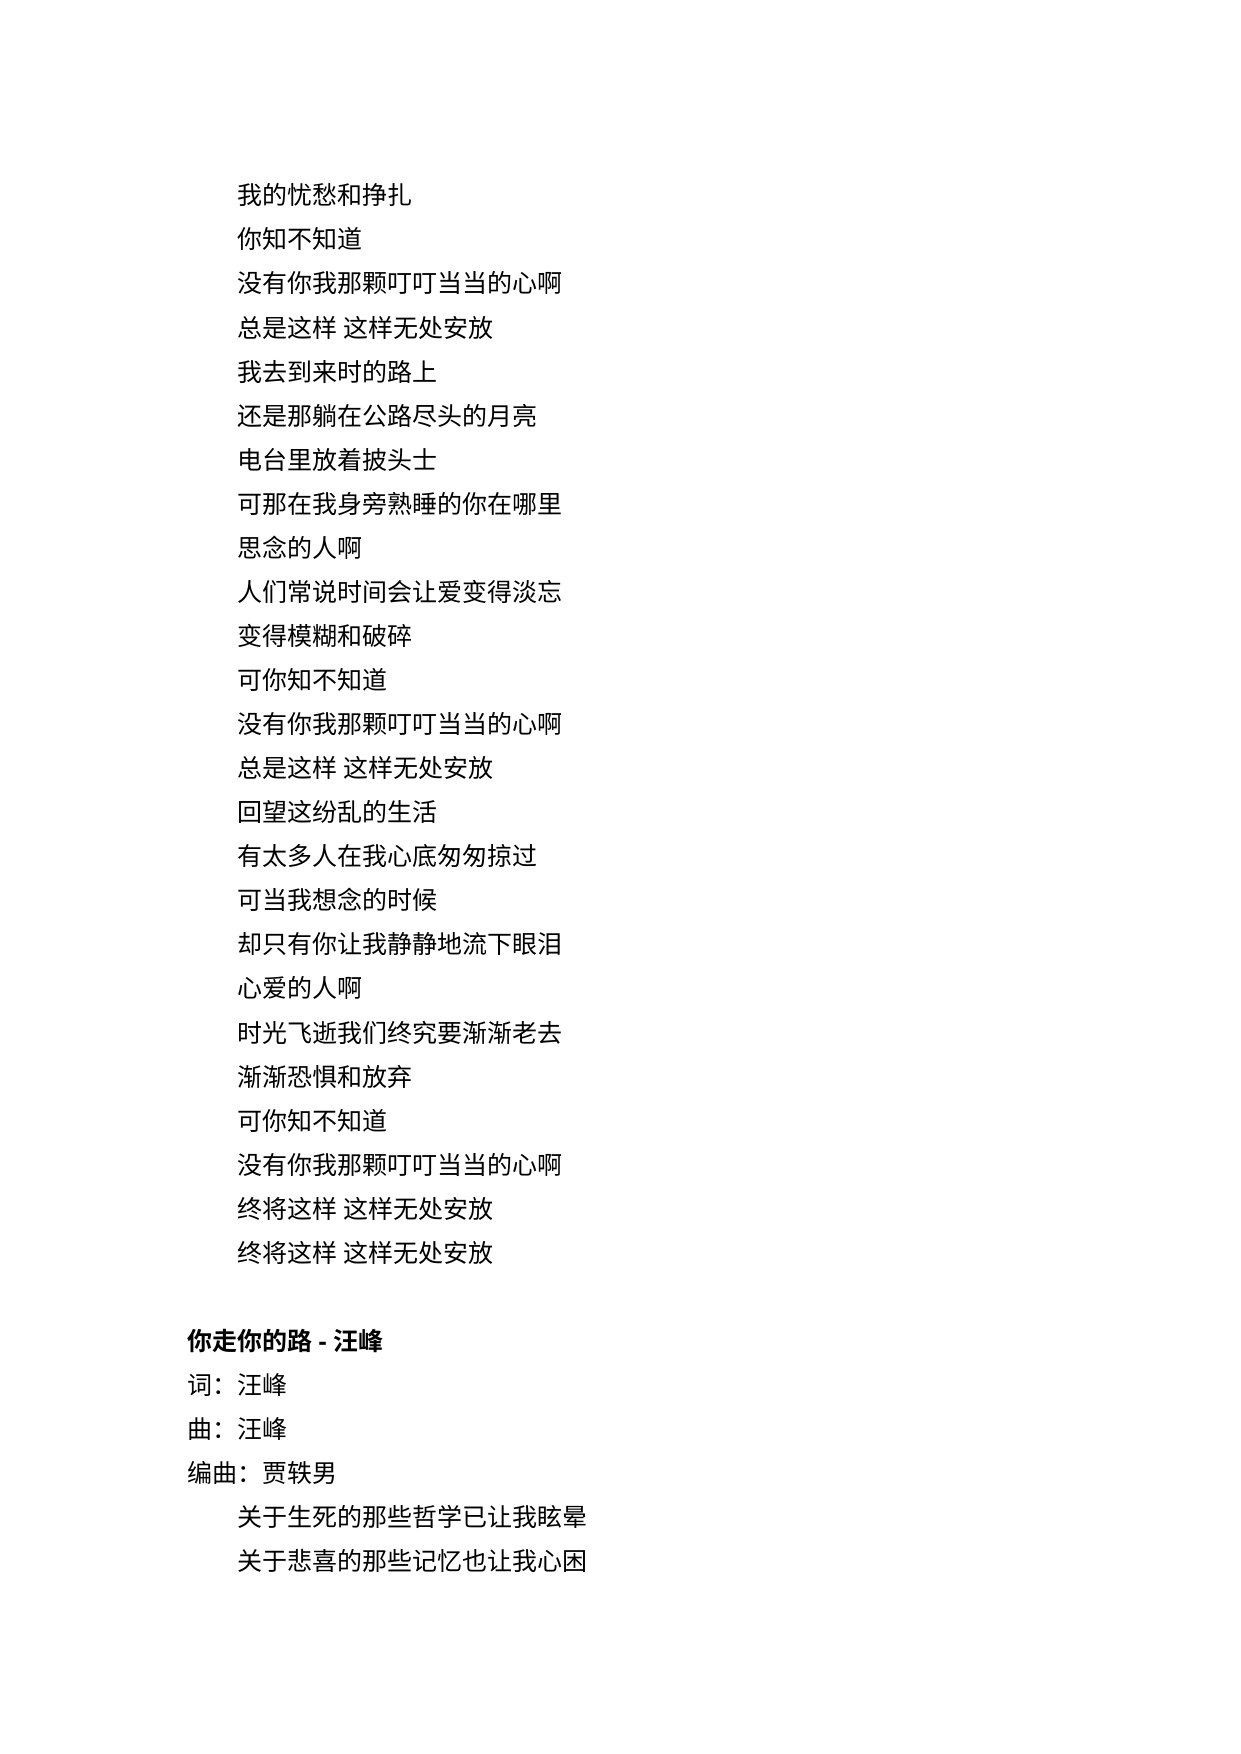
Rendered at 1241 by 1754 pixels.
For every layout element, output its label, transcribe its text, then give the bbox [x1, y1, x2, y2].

text 回望这纷乱的生活 [237, 789, 1053, 833]
text 终将这样 这样无处安放 [237, 1229, 1053, 1273]
text 终将这样 这样无处安放 [237, 1185, 1053, 1229]
text 编曲：贾轶男 [187, 1450, 1053, 1494]
text 没有你我那颗叮叮当当的心啊 [237, 1141, 1053, 1185]
text 关于生死的那些哲学已让我眩晕 [237, 1494, 1053, 1538]
text 总是这样 这样无处安放 [237, 304, 1053, 348]
text 没有你我那颗叮叮当当的心啊 [237, 701, 1053, 745]
text 时光飞逝我们终究要渐渐老去 [237, 1009, 1053, 1053]
text 没有你我那颗叮叮当当的心啊 [237, 260, 1053, 304]
text 思念的人啊 [237, 524, 1053, 568]
text 可那在我身旁熟睡的你在哪里 [237, 480, 1053, 524]
text 词：汪峰 [187, 1362, 1053, 1406]
text 电台里放着披头士 [237, 436, 1053, 480]
text 可你知不知道 [237, 1097, 1053, 1141]
text 你知不知道 [237, 216, 1053, 260]
text 我去到来时的路上 [237, 348, 1053, 392]
text 变得模糊和破碎 [237, 613, 1053, 657]
text 总是这样 这样无处安放 [237, 745, 1053, 789]
text 关于悲喜的那些记忆也让我心困 [237, 1538, 1053, 1582]
text 人们常说时间会让爱变得淡忘 [237, 568, 1053, 613]
text 你走你的路 - 汪峰 [187, 1318, 1053, 1362]
text 心爱的人啊 [237, 965, 1053, 1009]
text 可你知不知道 [237, 657, 1053, 701]
text 有太多人在我心底匆匆掠过 [237, 833, 1053, 877]
text 曲：汪峰 [187, 1406, 1053, 1450]
text 却只有你让我静静地流下眼泪 [237, 921, 1053, 965]
text 我的忧愁和挣扎 [237, 172, 1053, 216]
text 渐渐恐惧和放弃 [237, 1053, 1053, 1097]
text 可当我想念的时候 [237, 877, 1053, 921]
text 还是那躺在公路尽头的月亮 [237, 392, 1053, 436]
